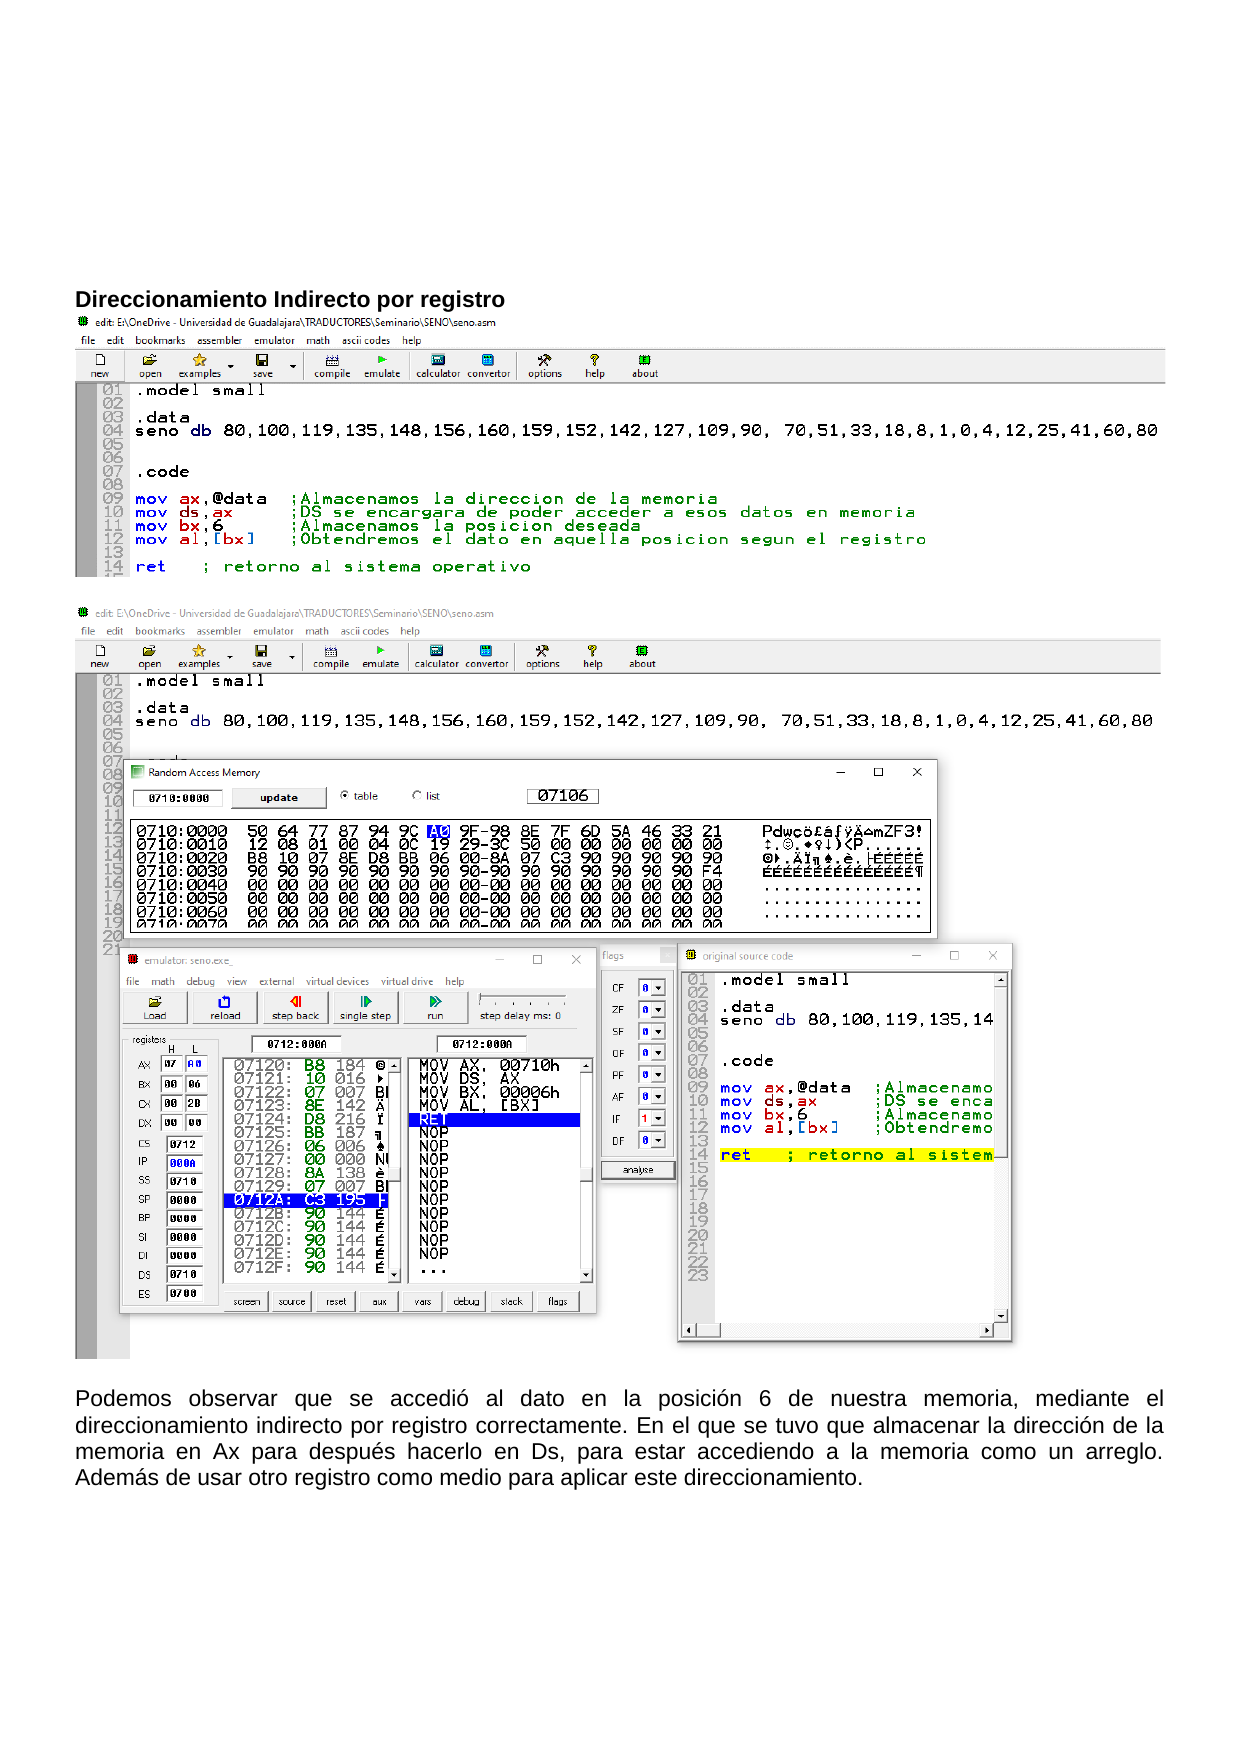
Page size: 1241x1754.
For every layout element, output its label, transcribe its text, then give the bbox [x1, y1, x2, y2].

picture [75, 603, 1161, 1359]
picture [75, 312, 1166, 577]
text Direccionamiento Indirecto por registro [75, 286, 1165, 312]
text Podemos observar que se accedió al dato en la posición 6 de nuestra memoria, mediante el direccionamiento indirecto por registro correctamente. En el que se tuvo que almacenar la dirección de la memoria en Ax para después hacerlo en Ds, para estar accediendo a la memoria como un arreglo. Además de usar otro registro como medio para aplicar este direccionamiento. [75, 1385, 1165, 1491]
